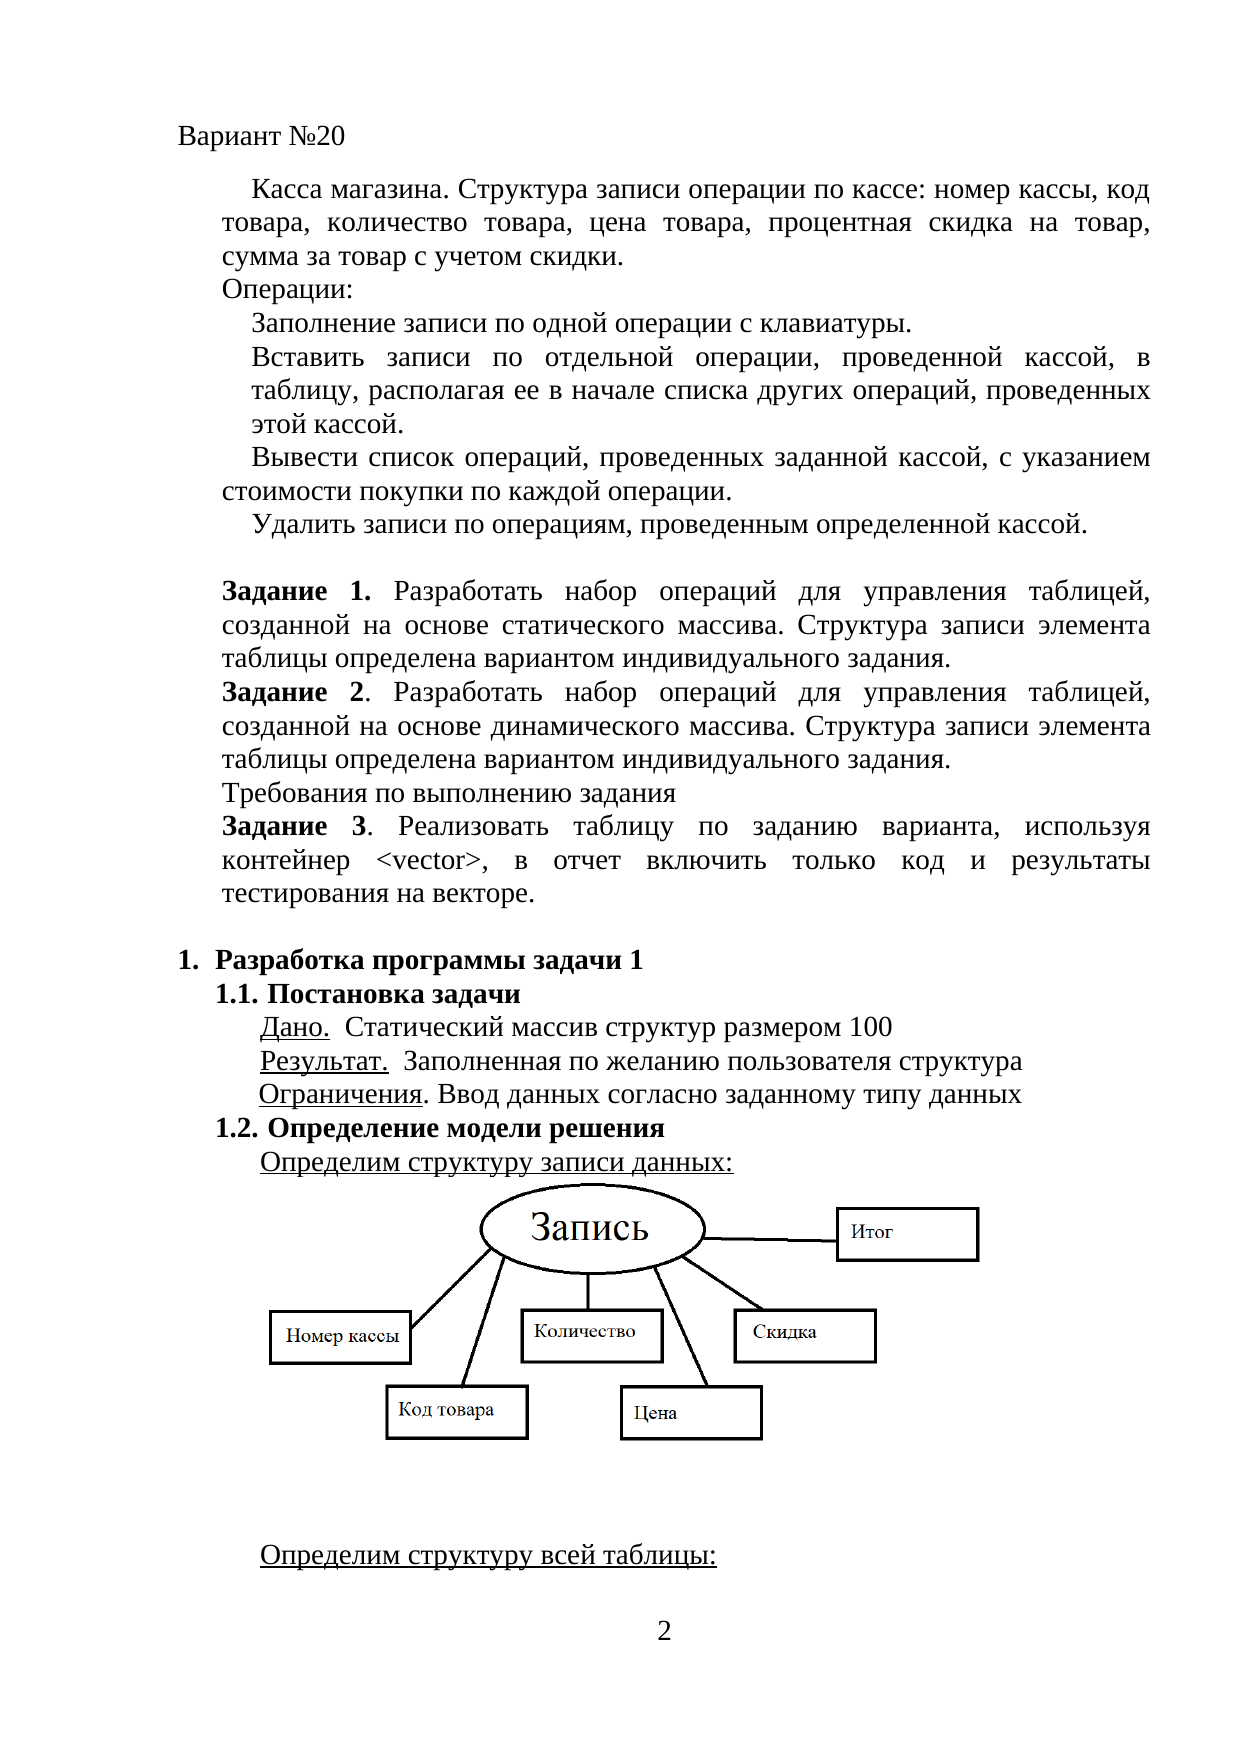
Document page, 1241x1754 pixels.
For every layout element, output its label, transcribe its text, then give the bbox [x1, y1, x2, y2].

list Заполнение записи по одной операции с клавиатуры. [222, 305, 1152, 339]
list Разработка программы задачи 1 [177, 942, 1152, 976]
text Вариант №20 [177, 118, 1152, 152]
list Определение модели решения [215, 1110, 1152, 1144]
list Задание 2. Разработать набор операций для управления таблицей, созданной на основе динамического массива. Структура записи элемента таблицы определена вариантом индивидуального задания. [222, 674, 1152, 775]
picture [259, 1177, 990, 1504]
list Операции: [222, 272, 1152, 305]
list Требования по выполнению задания [222, 775, 1152, 808]
list Задание 1. Разработать набор операций для управления таблицей, созданной на основе статического массива. Структура записи элемента таблицы определена вариантом индивидуального задания. [222, 573, 1152, 674]
list Постановка задачи [215, 976, 1152, 1009]
list Ограничения. Ввод данных согласно заданному типу данных [222, 1077, 1152, 1110]
list Определим структуру всей таблицы: [260, 1537, 1152, 1571]
list Вставить записи по отдельной операции, проведенной кассой, в таблицу, располагая ее в начале списка других операций, проведенных этой кассой. [251, 339, 1152, 439]
list Определим структуру записи данных: [260, 1144, 1152, 1177]
list Вывести список операций, проведенных заданной кассой, с указанием стоимости покупки по каждой операции. [222, 439, 1152, 506]
list Задание 3. Реализовать таблицу по заданию варианта, используя контейнер <vector>, в отчет включить только код и результаты тестирования на векторе. [222, 808, 1152, 909]
list Результат. Заполненная по желанию пользователя структура [260, 1043, 1152, 1077]
list Дано. Статический массив структур размером 100 [260, 1009, 1152, 1043]
list Удалить записи по операциям, проведенным определенной кассой. [222, 506, 1152, 540]
list Касса магазина. Структура записи операции по кассе: номер кассы, код товара, количество товара, цена товара, процентная скидка на товар, сумма за товар с учетом скидки. [222, 171, 1152, 272]
